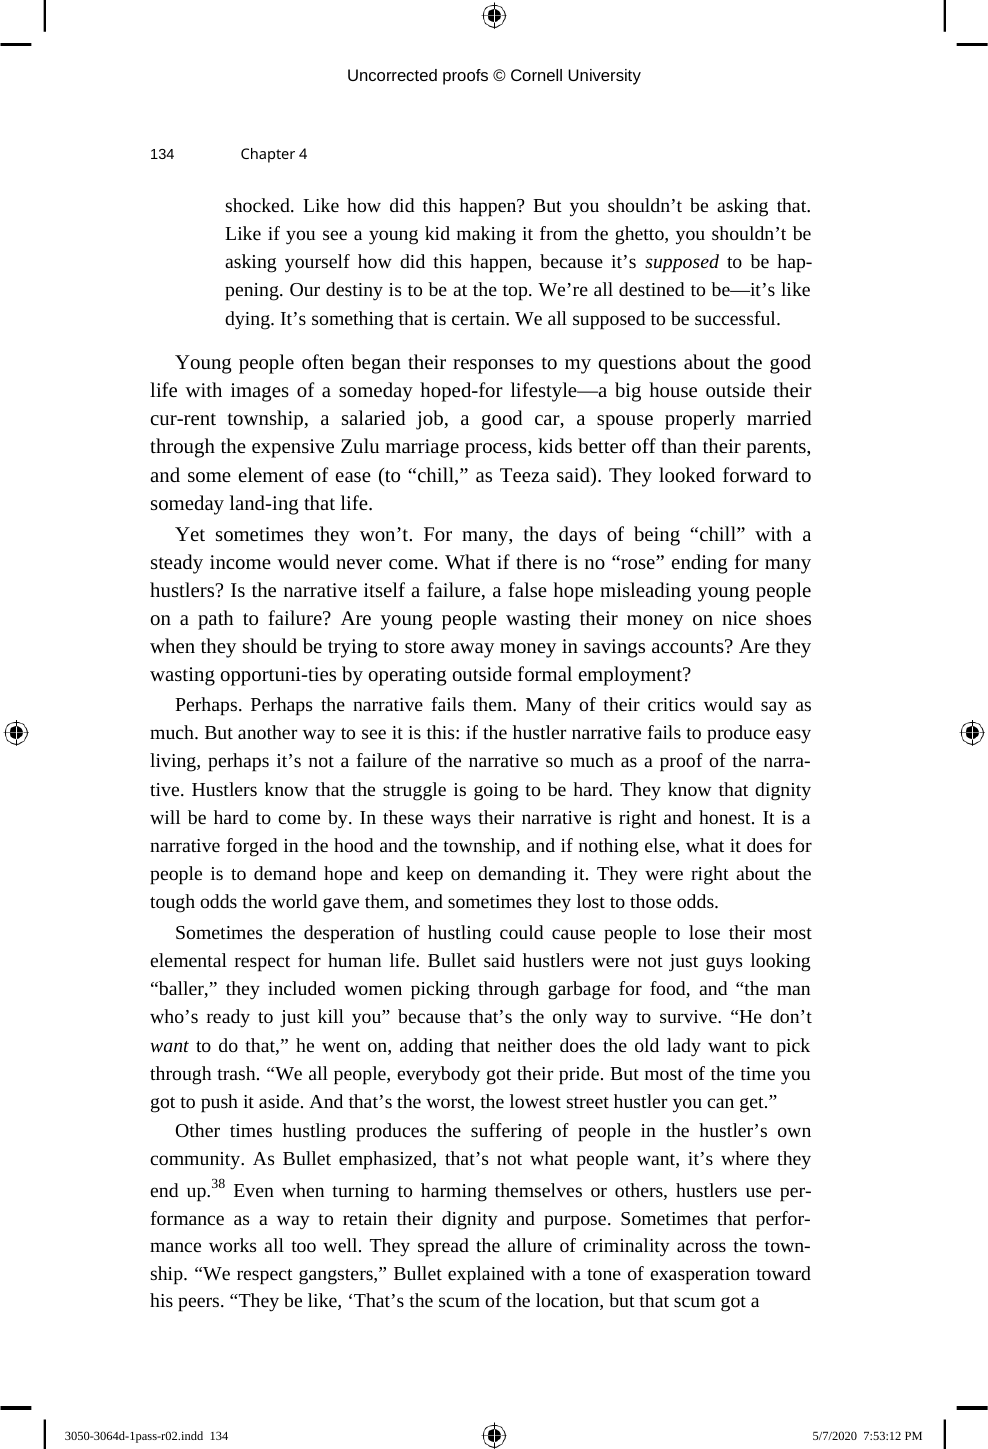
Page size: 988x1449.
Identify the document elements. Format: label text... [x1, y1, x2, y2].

text 134 Chapter 4 [150, 144, 923, 163]
text Yet sometimes they won’t. For many, the days of being “chill” with a steady income would never come. What if there is no “rose” ending for many hustlers? Is the narrative itself a failure, a false hope misleading young people on a path to failure? Are young people wasting their money on nice shoes when they should be trying to store away money in savings accounts? Are they wasting opportuni-ties by operating outside formal employment? [150, 521, 812, 686]
text Other times hustling produces the suffering of people in the hustler’s own community. As Bullet emphasized, that’s not what people want, it’s where they end up.38 Even when turning to harming themselves or others, hustlers use per-formance as a way to retain their dignity and purpose. Sometimes that perfor-mance works all too well. They spread the allure of criminality across the town-ship. “We respect gangsters,” Bullet explained with a tone of exasperation toward his peers. “They be like, ‘That’s the scum of the location, but that scum got a [150, 1119, 812, 1312]
text shocked. Like how did this happen? But you shouldn’t be asking that. Like if you see a young kid making it from the ghetto, you shouldn’t be asking yourself how did this happen, because it’s supposed to be hap-pening. Our destiny is to be at the top. We’re all destined to be—it’s like dying. It’s something that is certain. We all supposed to be successful. [225, 193, 812, 329]
picture [480, 1422, 507, 1429]
picture [956, 1406, 988, 1410]
picture [0, 1406, 32, 1410]
picture [480, 2, 507, 29]
picture [480, 1443, 507, 1449]
text Uncorrected proofs © Cornell University [64, 66, 923, 85]
picture [2, 720, 29, 746]
text 3050-3064d-1pass-r02.indd 134 [64, 1429, 737, 1443]
text Sometimes the desperation of hustling could cause people to lose their most elemental respect for human life. Bullet said hustlers were not just guys looking “baller,” they included women picking through garbage for food, and “the man who’s ready to just kill you” because that’s the only way to survive. “He don’t want to do that,” he went on, adding that neither does the old lady want to pick through trash. “We all people, everybody got their pride. But most of the time you got to push it aside. And that’s the worst, the lowest street hustler you can get.” [150, 921, 812, 1113]
text Young people often began their responses to my questions about the good life with images of a someday hoped-for lifestyle—a big house outside their cur-rent township, a salaried job, a good car, a spouse properly married through the expensive Zulu marriage process, kids better off than their parents, and some element of ease (to “chill,” as Teeza said). They looked forward to someday land-ing that life. [150, 350, 812, 515]
picture [63, 1430, 231, 1446]
text Perhaps. Perhaps the narrative fails them. Many of their critics would say as much. But another way to see it is this: if the hustler narrative fails to produce easy living, perhaps it’s not a failure of the narrative so much as a proof of the narra-tive. Hustlers know that the struggle is going to be hard. They know that dignity will be hard to come by. In these ways their narrative is right and honest. It is a narrative forged in the hood and the township, and if nothing else, what it does for people is to demand hope and keep on demanding it. They were right about the tough odds the world gave them, and sometimes they lost to those odds. [150, 693, 812, 913]
picture [958, 720, 985, 746]
text 5/7/2020 7:53:12 PM [812, 1429, 923, 1443]
